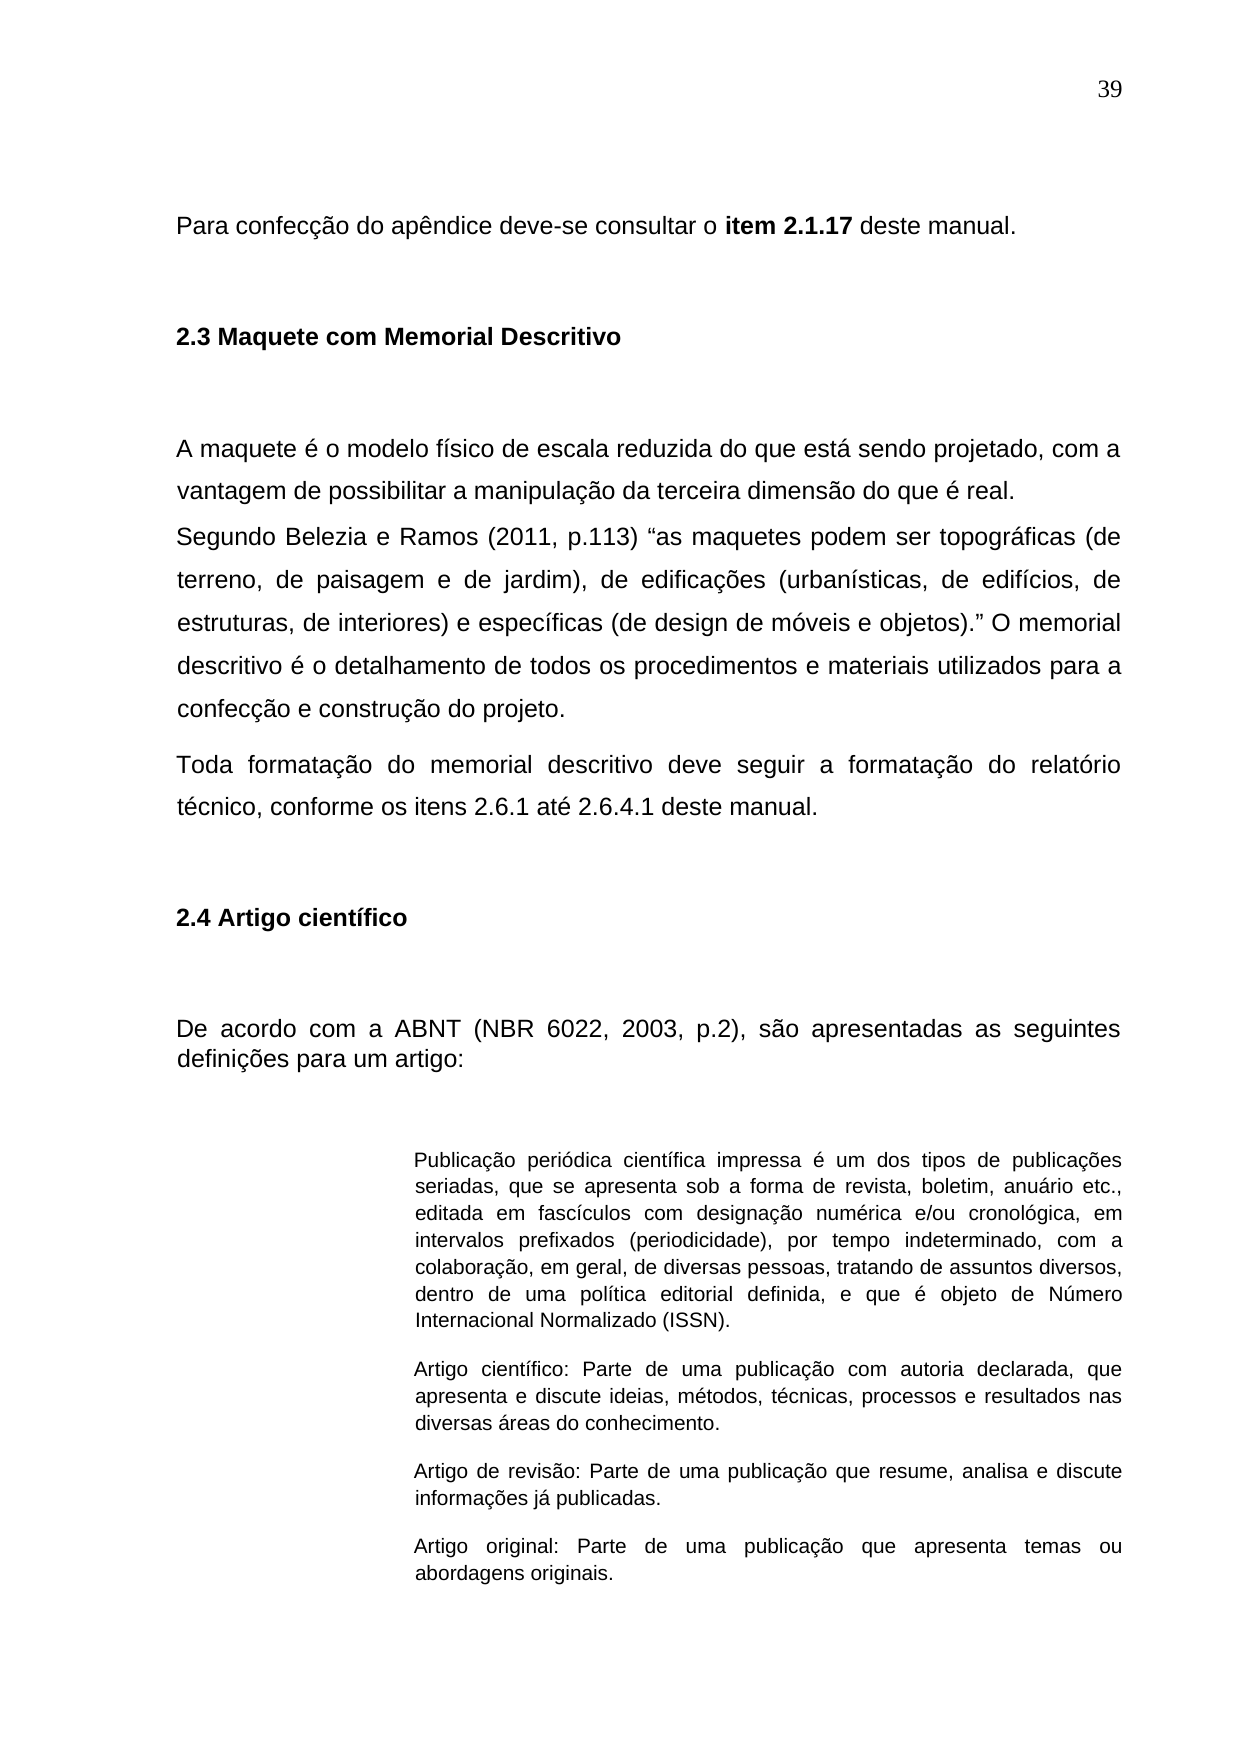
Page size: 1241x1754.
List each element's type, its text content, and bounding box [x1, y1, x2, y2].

subtitle 2.4 Artigo científico [176, 903, 1129, 932]
text A maquete é o modelo físico de escala reduzida do que está sendo projetado, com a vantagem de possibilitar a manipulação da terceira dimensão do que é real. [176, 433, 1123, 505]
text Segundo Belezia e Ramos (2011, p.113) “as maquetes podem ser topográficas (de terreno, de paisagem e de jardim), de edificações (urbanísticas, de edifícios, de estruturas, de interiores) e específicas (de design de móveis e objetos).” O memorial descritivo é o detalhamento de todos os procedimentos e materiais utilizados para a confecção e construção do projeto. [176, 522, 1123, 723]
text De acordo com a ABNT (NBR 6022, 2003, p.2), são apresentadas as seguintes definições para um artigo: [176, 1014, 1123, 1072]
text Artigo científico: Parte de uma publicação com autoria declarada, que apresenta e discute ideias, métodos, técnicas, processos e resultados nas diversas áreas do conhecimento. [414, 1357, 1123, 1434]
text Publicação periódica científica impressa é um dos tipos de publicações seriadas, que se apresenta sob a forma de revista, boletim, anuário etc., editada em fascículos com designação numérica e/ou cronológica, em intervalos prefixados (periodicidade), por tempo indeterminado, com a colaboração, em geral, de diversas pessoas, tratando de assuntos diversos, dentro de uma política editorial definida, e que é objeto de Número Internacional Normalizado (ISSN). [414, 1147, 1123, 1332]
text Para confecção do apêndice deve-se consultar o item 2.1.17 deste manual. [176, 211, 1123, 240]
text Toda formatação do memorial descritivo deve seguir a formatação do relatório técnico, conforme os itens 2.6.1 até 2.6.4.1 deste manual. [176, 749, 1123, 821]
subtitle 2.3 Maquete com Memorial Descritivo [176, 322, 1129, 351]
text Artigo de revisão: Parte de uma publicação que resume, analisa e discute informações já publicadas. [414, 1459, 1123, 1510]
text Artigo original: Parte de uma publicação que apresenta temas ou abordagens originais. [414, 1534, 1123, 1585]
